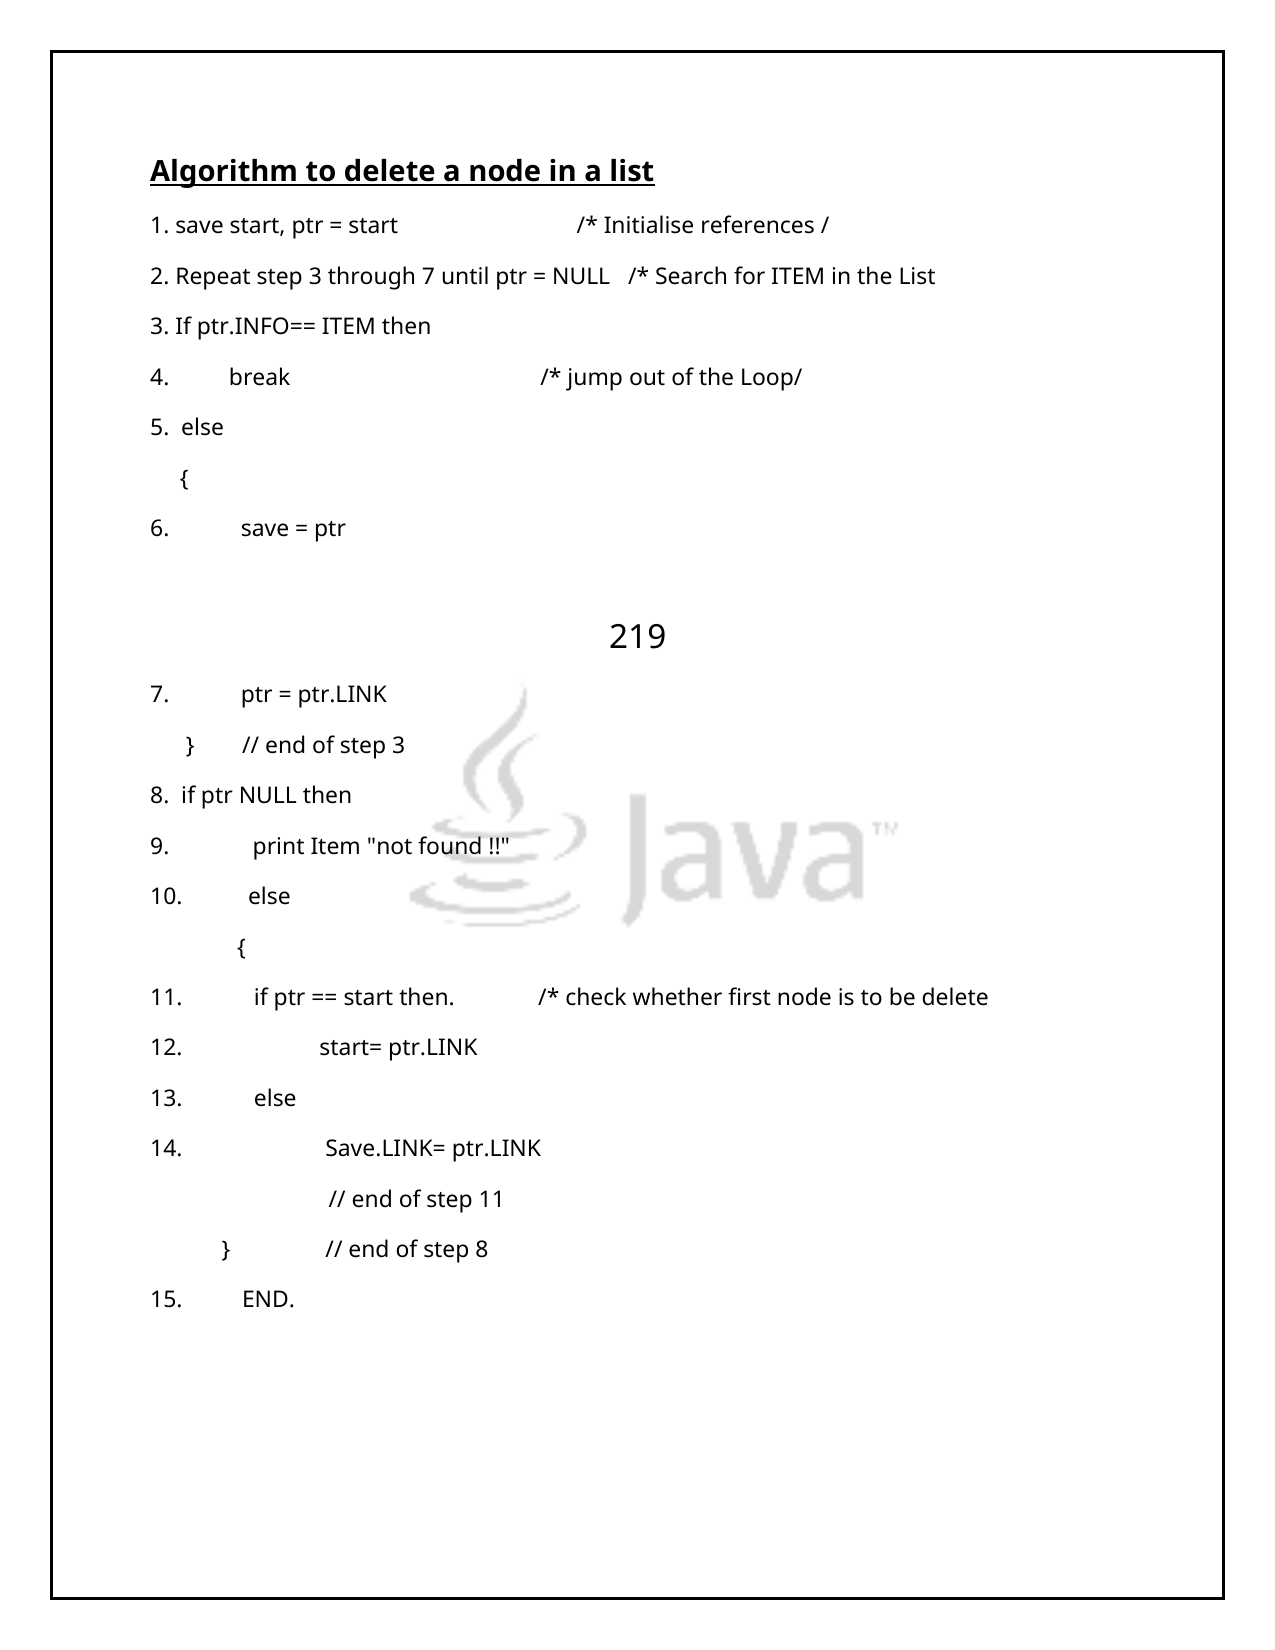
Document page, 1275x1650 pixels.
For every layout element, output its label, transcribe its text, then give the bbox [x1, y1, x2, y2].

text 6. save = ptr [150, 512, 1125, 543]
text 5. else [150, 411, 1125, 442]
text 1. save start, ptr = start /* Initialise references / [150, 209, 1125, 241]
text { [150, 931, 1125, 962]
text 13. else [150, 1082, 1125, 1113]
text 11. if ptr == start then. /* check whether first node is to be delete [150, 981, 1125, 1012]
text 7. ptr = ptr.LINK [150, 678, 1125, 710]
text 8. if ptr NULL then [150, 779, 1125, 811]
text 10. else [150, 880, 1125, 911]
text 14. Save.LINK= ptr.LINK [150, 1132, 1125, 1163]
text 12. start= ptr.LINK [150, 1031, 1125, 1063]
text 219 [150, 613, 1125, 658]
text 2. Repeat step 3 through 7 until ptr = NULL /* Search for ITEM in the List [150, 260, 1125, 291]
text } // end of step 8 [150, 1233, 1125, 1264]
text Algorithm to delete a node in a list [150, 150, 1125, 190]
text { [150, 462, 1125, 493]
text 9. print Item "not found !!" [150, 830, 1125, 861]
text 4. break /* jump out of the Loop/ [150, 361, 1125, 392]
text // end of step 11 [150, 1183, 1125, 1214]
text } // end of step 3 [150, 729, 1125, 760]
text 15. END. [150, 1283, 1125, 1315]
text 3. If ptr.INFO== ITEM then [150, 310, 1125, 342]
